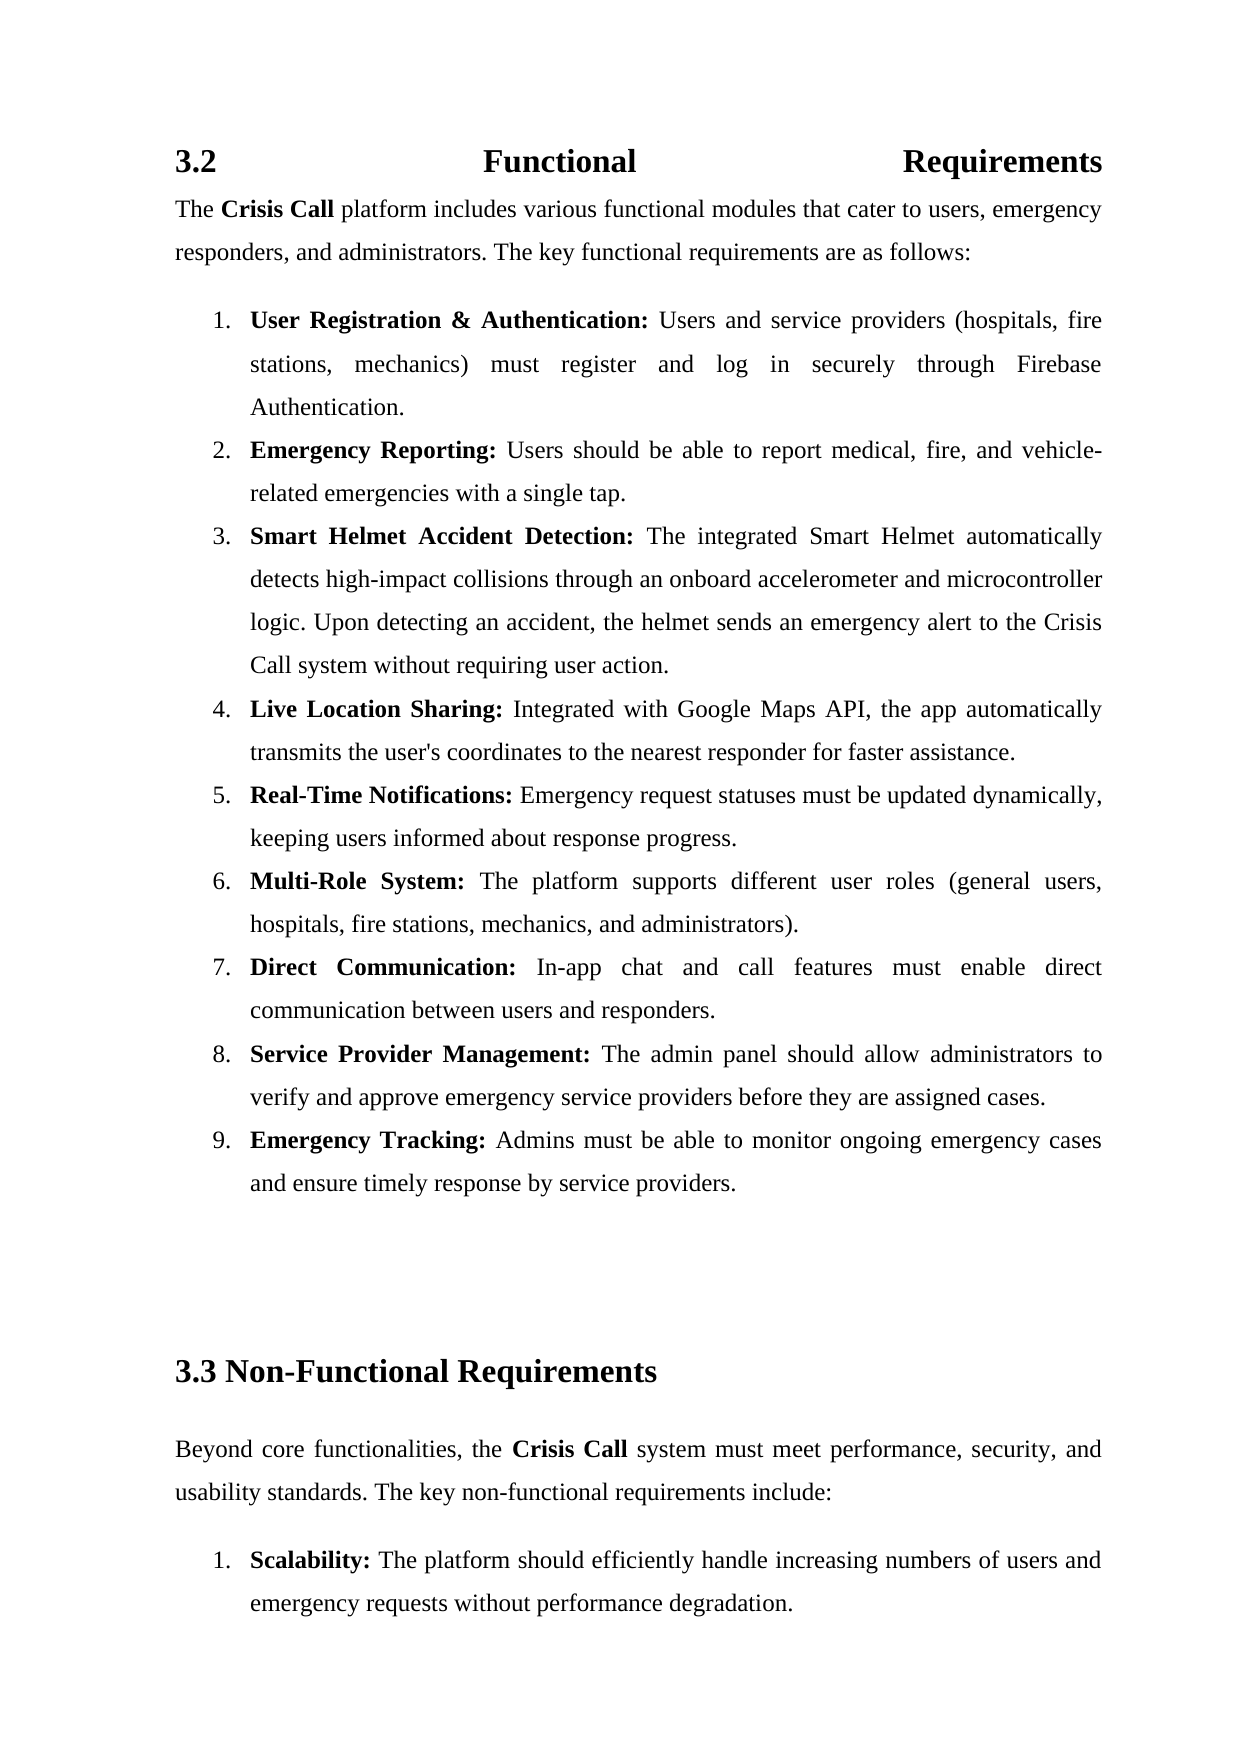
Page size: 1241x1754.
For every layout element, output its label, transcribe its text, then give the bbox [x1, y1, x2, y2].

list Direct Communication: In-app chat and call features must enable direct communication between users and responders. [212, 952, 1103, 1024]
list Multi-Role System: The platform supports different user roles (general users, hospitals, fire stations, mechanics, and administrators). [212, 866, 1103, 938]
list Emergency Tracking: Admins must be able to monitor ongoing emergency cases and ensure timely response by service providers. [212, 1125, 1103, 1197]
list Real-Time Notifications: Emergency request statuses must be updated dynamically, keeping users informed about response progress. [212, 780, 1103, 852]
text 3.2 Functional Requirements The Crisis Call platform includes various functional modules that cater to users, emergency responders, and administrators. The key functional requirements are as follows: [175, 142, 1103, 266]
list Scalability: The platform should efficiently handle increasing numbers of users and emergency requests without performance degradation. [212, 1545, 1103, 1617]
list User Registration & Authentication: Users and service providers (hospitals, fire stations, mechanics) must register and log in securely through Firebase Authentication. [212, 306, 1103, 421]
list Live Location Sharing: Integrated with Google Maps API, the app automatically transmits the user's coordinates to the nearest responder for faster assistance. [212, 694, 1103, 766]
text 3.3 Non-Functional Requirements [175, 1351, 1103, 1389]
text Beyond core functionalities, the Crisis Call system must meet performance, security, and usability standards. The key non-functional requirements include: [175, 1434, 1103, 1506]
list Emergency Reporting: Users should be able to report medical, fire, and vehicle-related emergencies with a single tap. [212, 435, 1103, 507]
list Smart Helmet Accident Detection: The integrated Smart Helmet automatically detects high-impact collisions through an onboard accelerometer and microcontroller logic. Upon detecting an accident, the helmet sends an emergency alert to the Crisis Call system without requiring user action. [212, 521, 1103, 679]
list Service Provider Management: The admin panel should allow administrators to verify and approve emergency service providers before they are assigned cases. [212, 1039, 1103, 1111]
